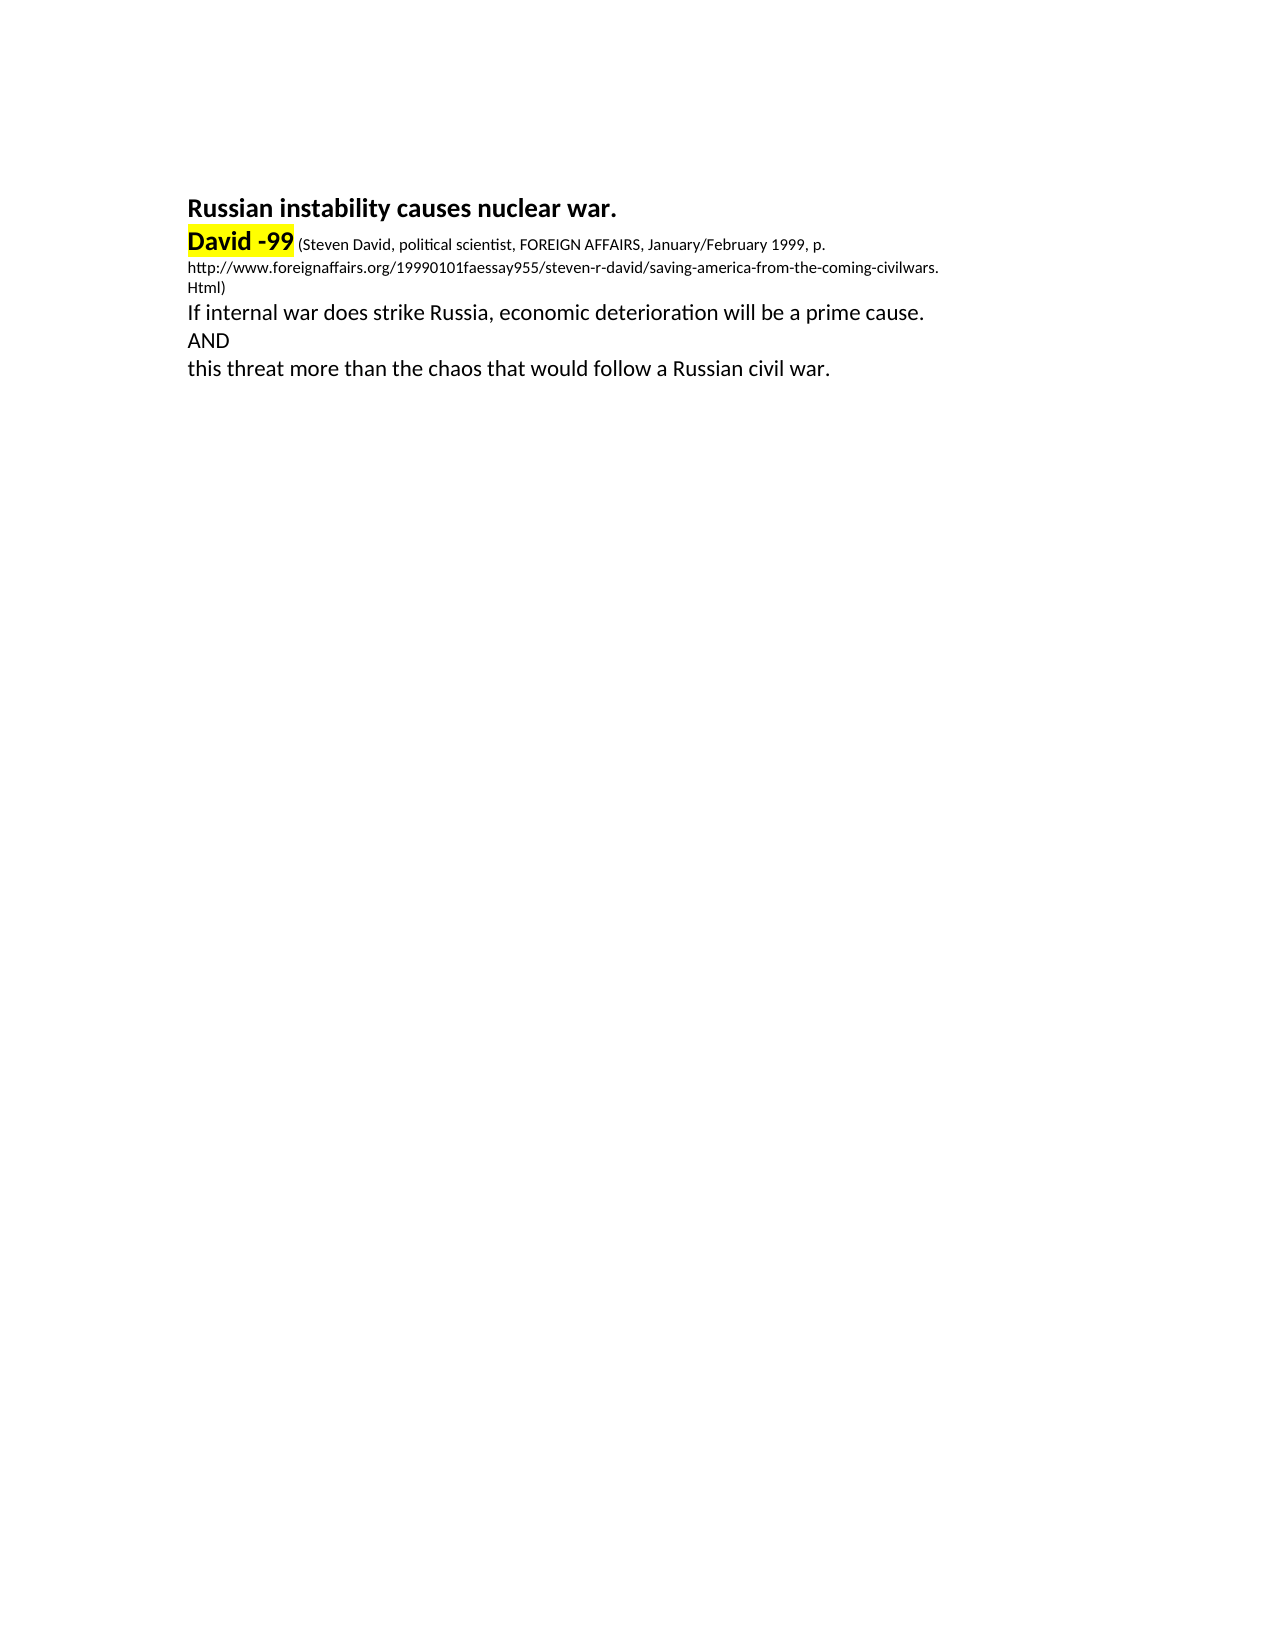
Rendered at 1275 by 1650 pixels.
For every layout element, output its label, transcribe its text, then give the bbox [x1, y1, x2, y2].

text If internal war does strike Russia, economic deterioration will be a prime cause. [187, 298, 1087, 326]
text http://www.foreignaffairs.org/19990101faessay955/steven-r-david/saving-america-from-the-coming-civilwars. [187, 257, 1087, 277]
text David -99 (Steven David, political scientist, FOREIGN AFFAIRS, January/February 1999, p. [294, 224, 1087, 257]
text this threat more than the chaos that would follow a Russian civil war. [187, 354, 1087, 382]
text Html) [187, 277, 1087, 298]
text AND [187, 326, 1087, 354]
subtitle Russian instability causes nuclear war. [187, 191, 1087, 224]
